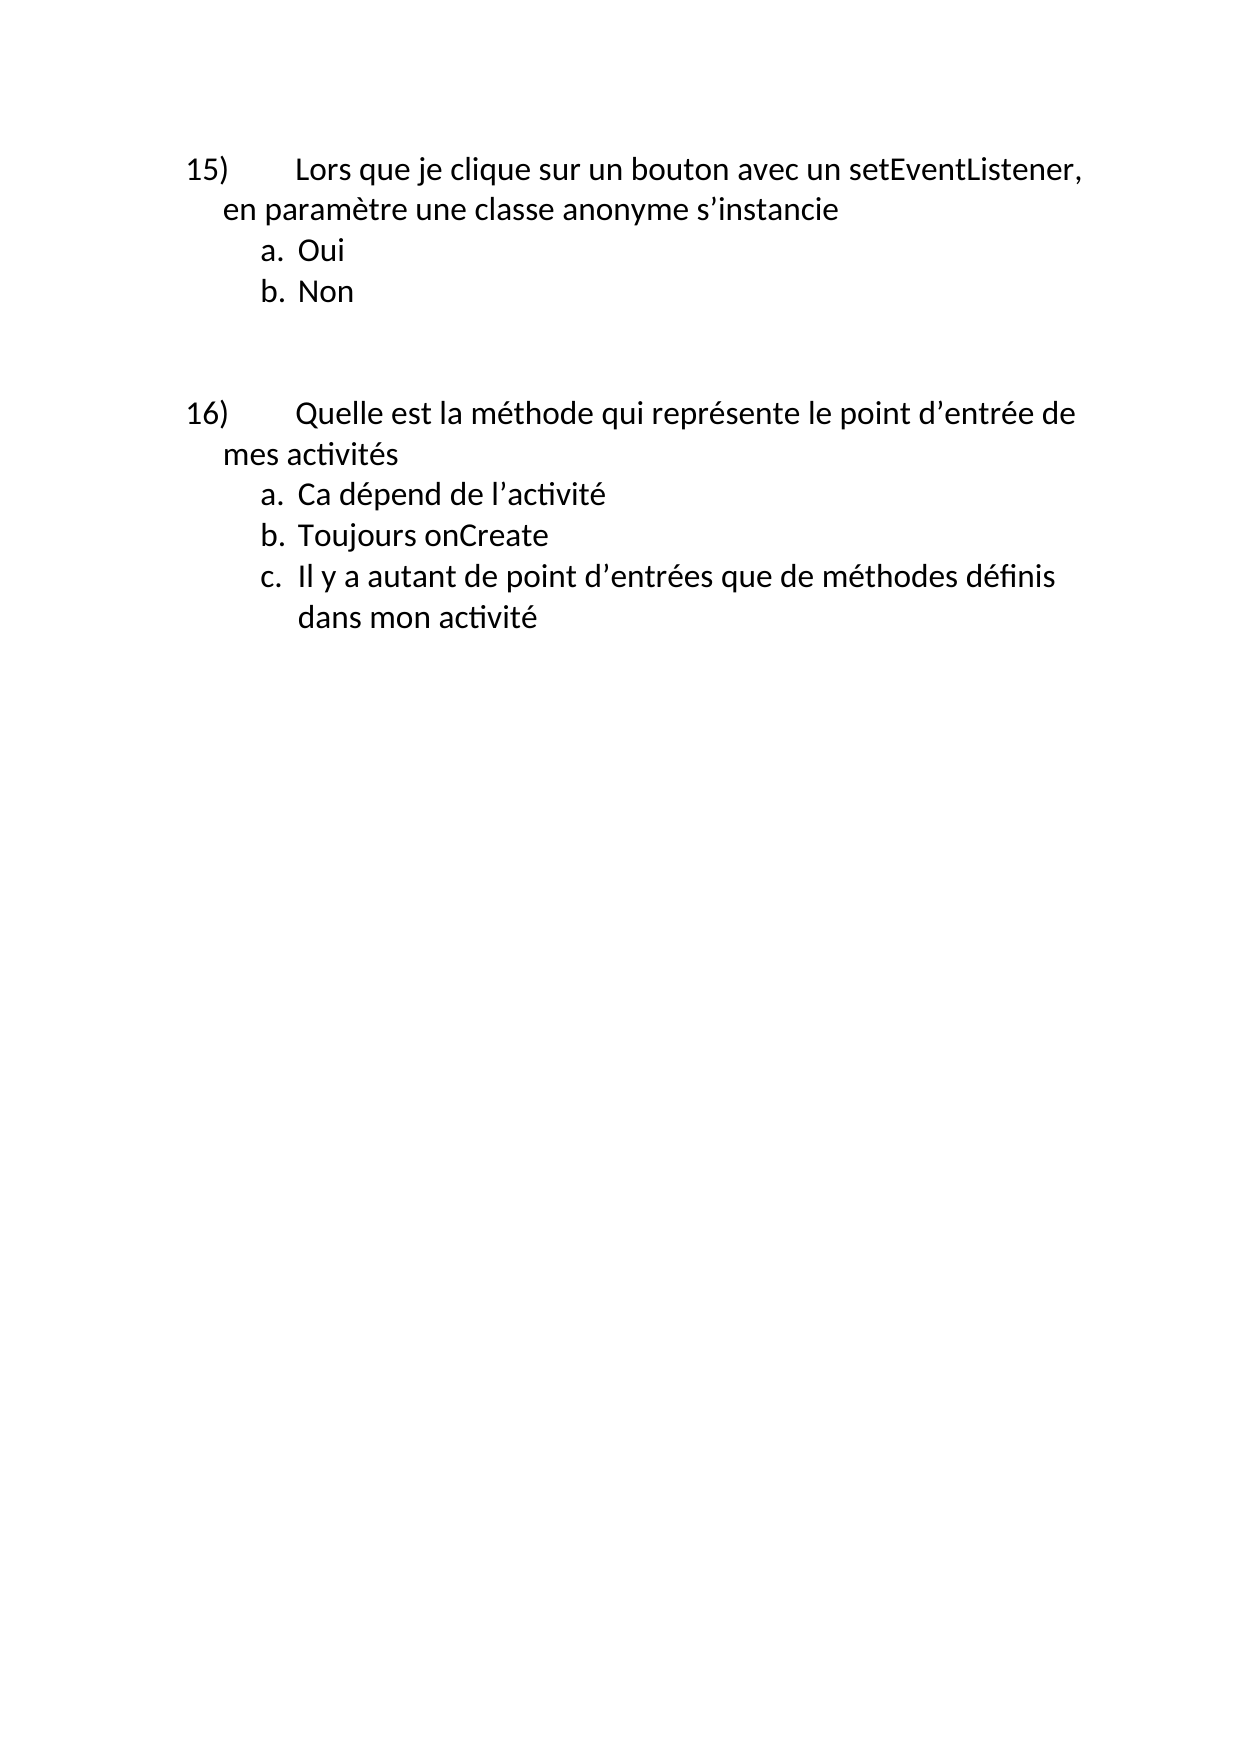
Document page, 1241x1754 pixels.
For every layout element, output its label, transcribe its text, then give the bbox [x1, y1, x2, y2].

list Toujours onCreate [260, 514, 1093, 555]
list Non [260, 270, 1093, 311]
list Quelle est la méthode qui représente le point d’entrée de mes activités [185, 392, 1093, 473]
list Oui [260, 229, 1093, 270]
list Il y a autant de point d’entrées que de méthodes définis dans mon activité [260, 555, 1093, 636]
list Lors que je clique sur un bouton avec un setEventListener, en paramètre une classe anonyme s’instancie [185, 148, 1093, 229]
list Ca dépend de l’activité [260, 473, 1093, 514]
